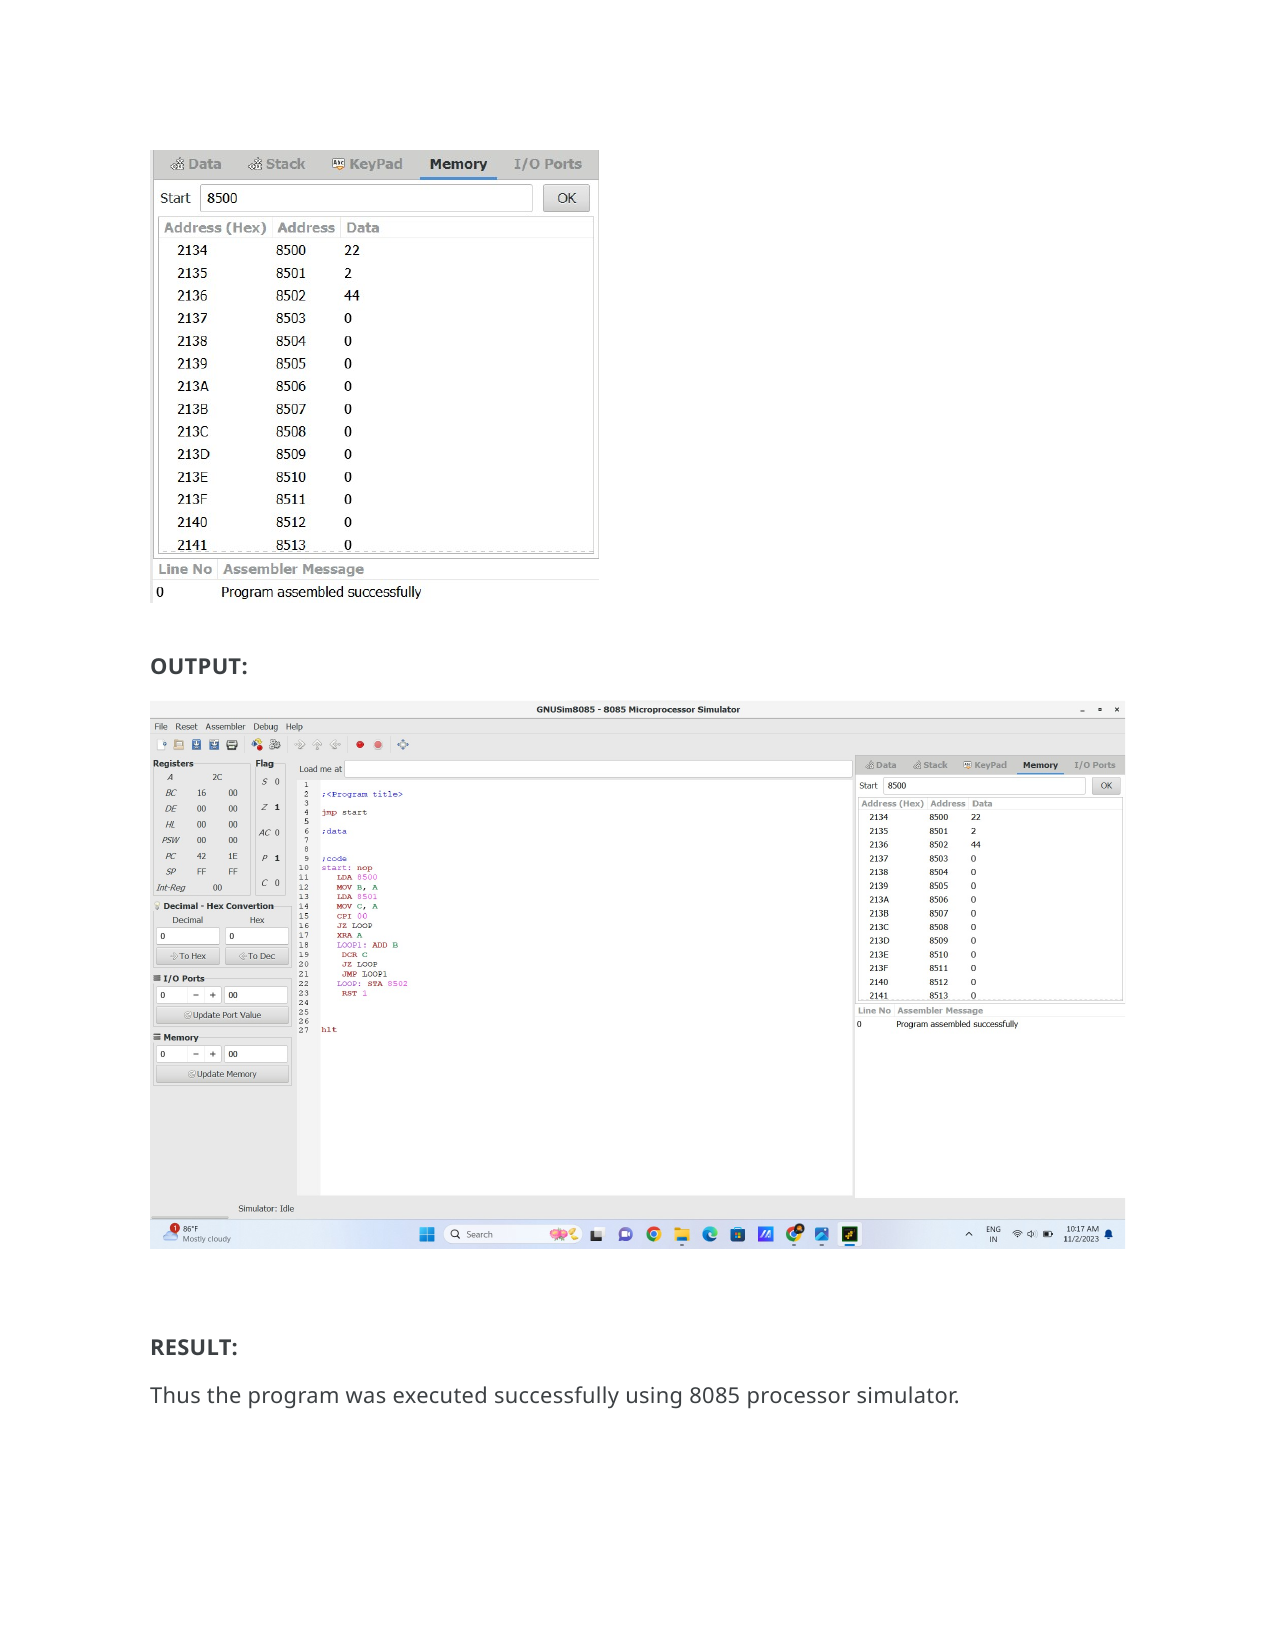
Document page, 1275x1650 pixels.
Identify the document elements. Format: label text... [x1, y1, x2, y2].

text OUTPUT: [150, 651, 1125, 681]
text RESULT: [150, 1267, 1125, 1361]
picture [150, 150, 599, 603]
text Thus the program was executed successfully using 8085 processor simulator. [150, 1380, 1125, 1410]
picture [150, 700, 1125, 1249]
